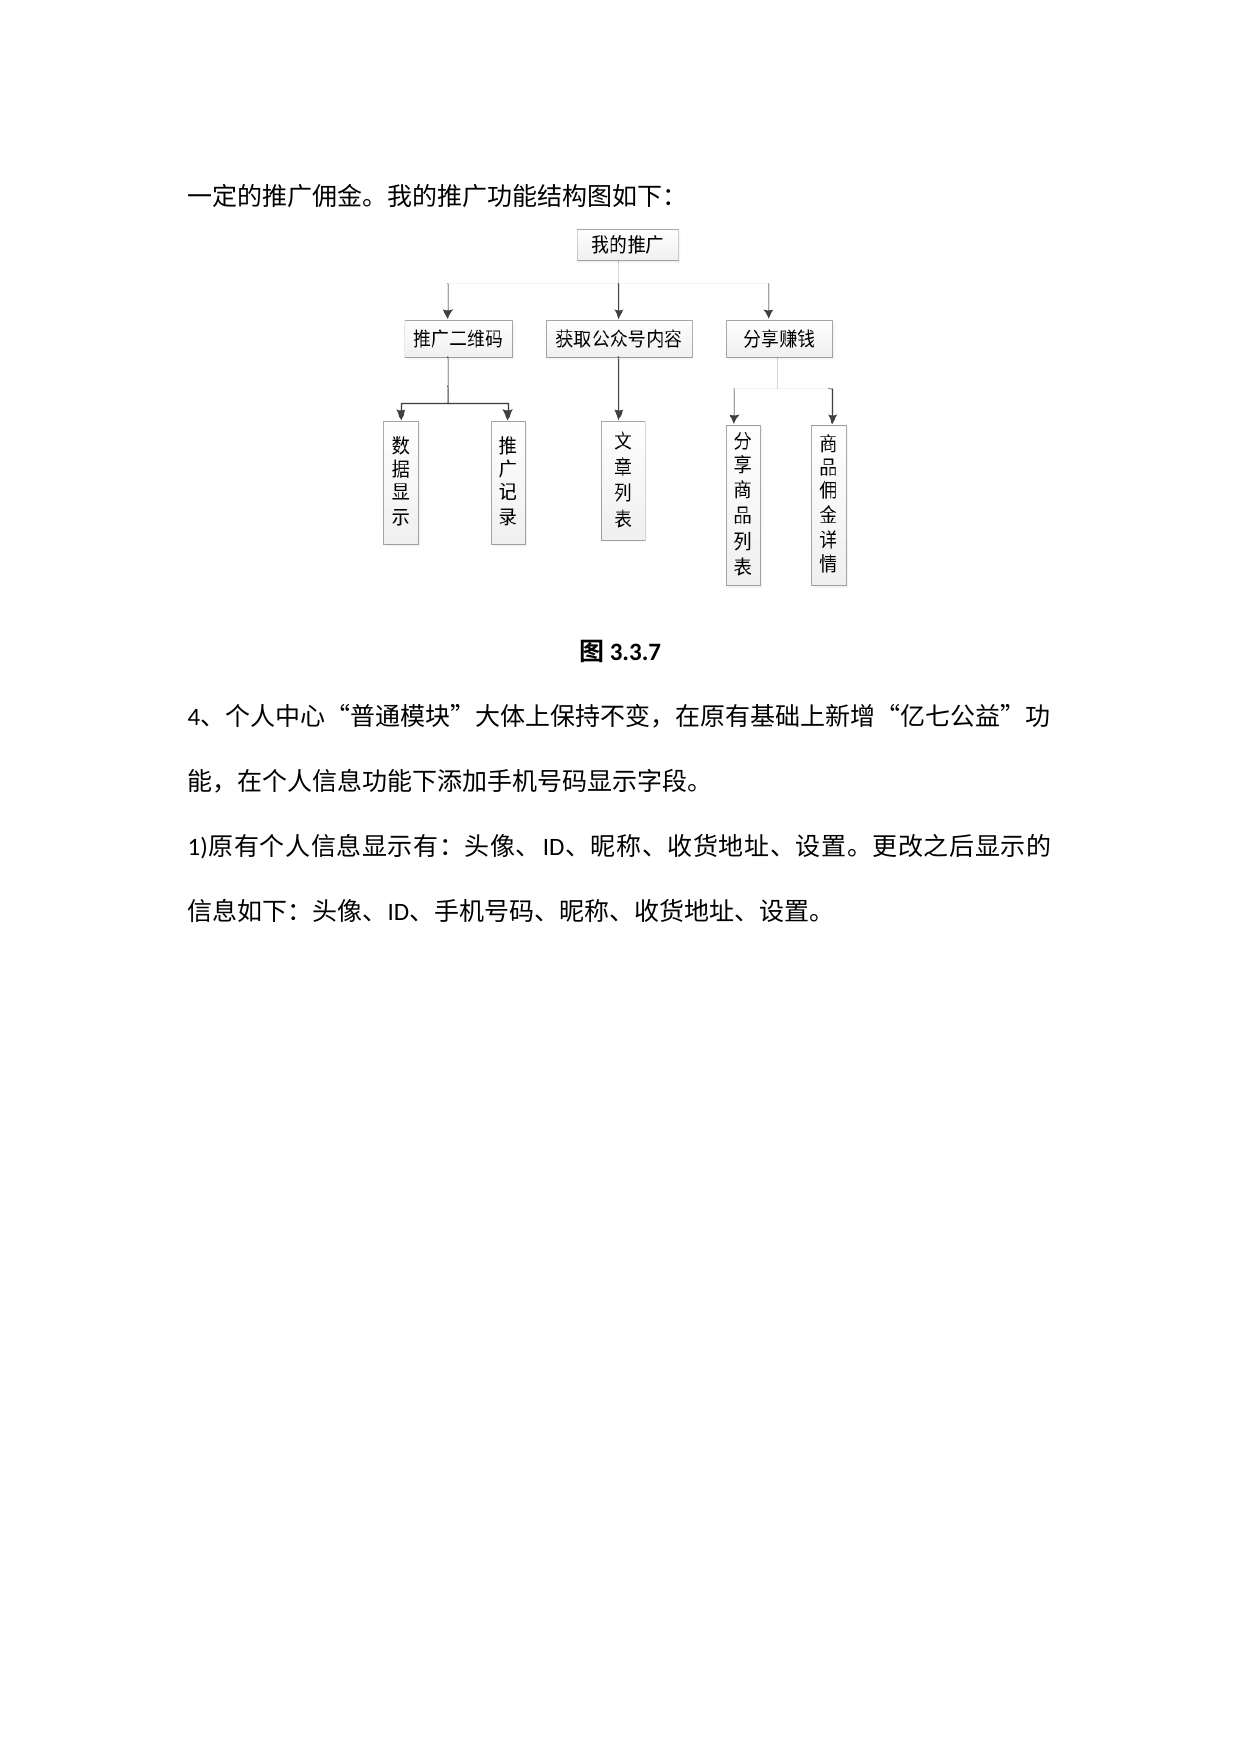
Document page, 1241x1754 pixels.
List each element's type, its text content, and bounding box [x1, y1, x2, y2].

list 个人中心“普通模块”大体上保持不变，在原有基础上新增“亿七公益”功能，在个人信息功能下添加手机号码显示字段。 [187, 682, 1053, 812]
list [187, 162, 1053, 227]
text 图3.3.7 [187, 617, 1053, 682]
text 1)原有个人信息显示有：头像、ID、昵称、收货地址、设置。更改之后显示的信息如下：头像、ID、手机号码、昵称、收货地址、设置。 [187, 812, 1053, 942]
